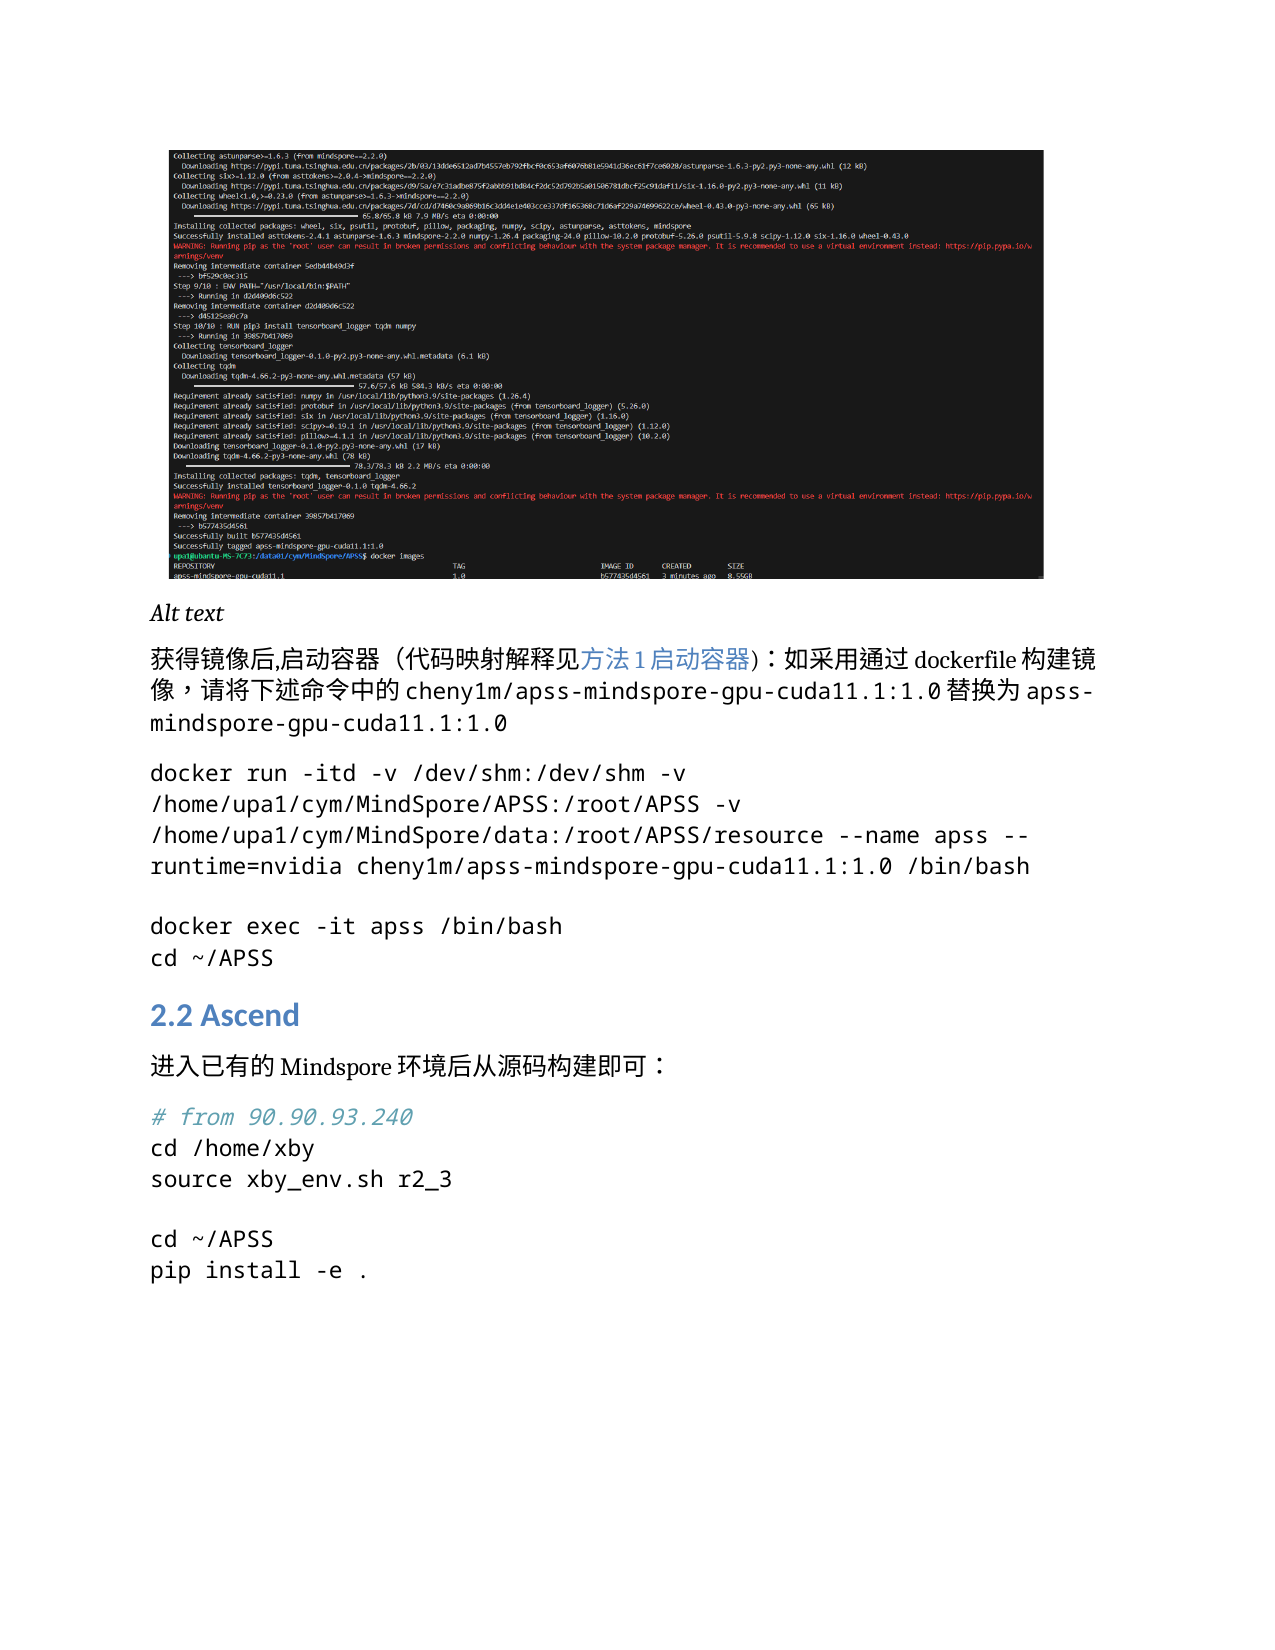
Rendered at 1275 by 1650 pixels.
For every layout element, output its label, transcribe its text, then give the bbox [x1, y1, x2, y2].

text docker run -itd -v /dev/shm:/dev/shm -v /home/upa1/cym/MindSpore/APSS:/root/APSS -v /home/upa1/cym/MindSpore/data:/root/APSS/resource --name apss --runtime=nvidia cheny1m/apss-mindspore-gpu-cuda11.1:1.0 /bin/bash docker exec -it apss /bin/bash cd ~/APSS [150, 756, 1125, 973]
text 获得镜像后,启动容器（代码映射解释见方法1 启动容器)：如采用通过dockerfile构建镜像，请将下述命令中的cheny1m/apss-mindspore-gpu-cuda11.1:1.0替换为apss-mindspore-gpu-cuda11.1:1.0 [150, 646, 1125, 738]
text 进入已有的Mindspore环境后从源码构建即可： [150, 1053, 1125, 1082]
picture [168, 150, 1044, 579]
subtitle 2.2 Ascend [150, 993, 1125, 1034]
text Alt text [150, 599, 1125, 628]
text # from 90.90.93.240 cd /home/xby source xby_env.sh r2_3 cd ~/APSS pip install -e . [150, 1101, 1125, 1286]
